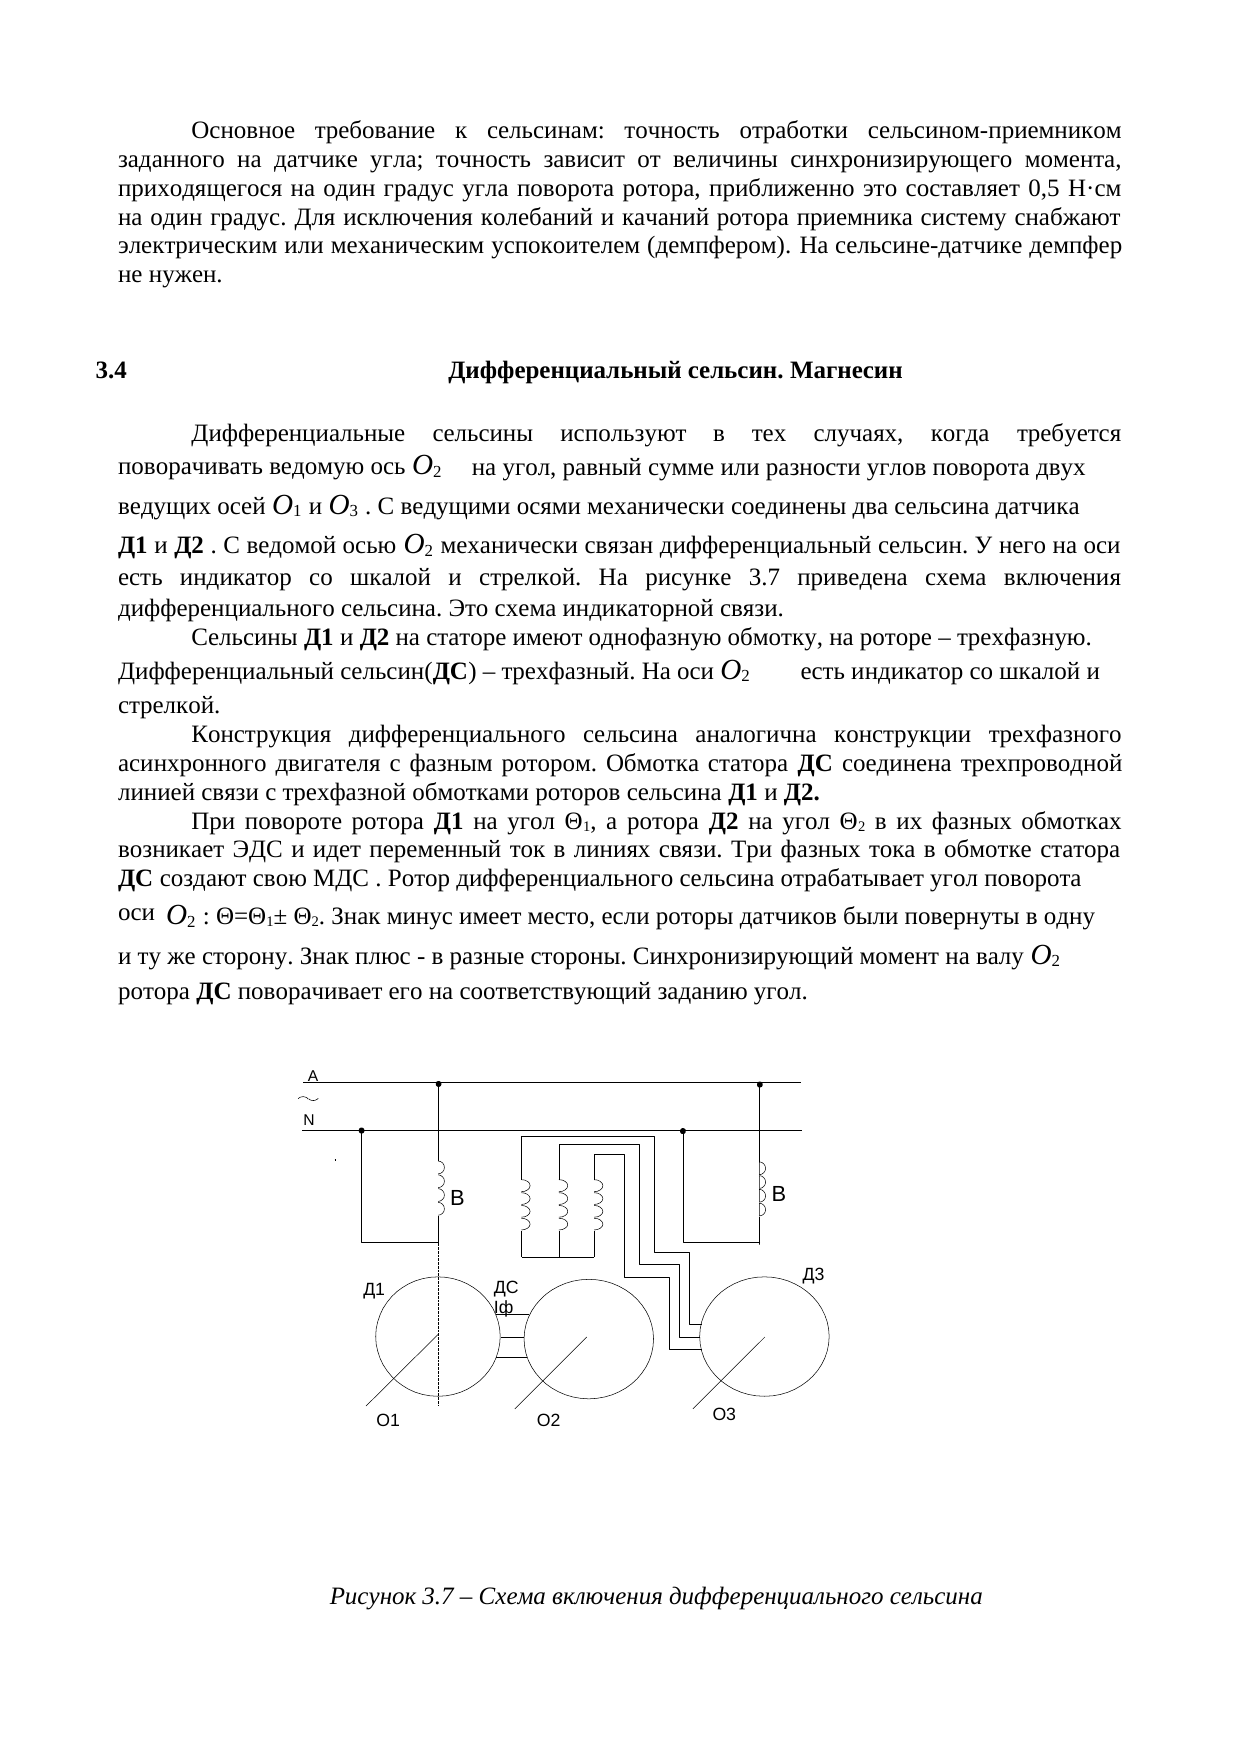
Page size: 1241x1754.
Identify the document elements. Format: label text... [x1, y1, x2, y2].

text Дифференциальные сельсины используют в тех случаях, когда требуется [191, 418, 1217, 446]
text ведущих осей О1 и О3 . С ведущими осями механически соединены два сельсина датчика [118, 487, 1217, 520]
text на угол, равный сумме или разности углов поворота двух [472, 452, 1217, 481]
text A [303, 1067, 1217, 1084]
text стрелкой. [118, 691, 784, 719]
text Основное требование к сельсинам: точность отработки сельсином-приемником заданного на датчике угла; точность зависит от величины синхронизирующего момента, приходящегося на один градус угла поворота ротора, приближенно это составляет 0,5 Н·см на один градус. Для исключения колебаний и качаний ротора приемника систему снабжают электрическим или механическим успокоителем (демпфером). На сельсине-датчике демпфер не нужен. [118, 115, 1122, 288]
text При повороте ротора Д1 на угол Θ1, а ротора Д2 на угол Θ2 в их фазных обмотках возникает ЭДС и идет переменный ток в линиях связи. Три фазных тока в обмотке статора ДС создают свою МДС . Ротор дифференциального сельсина отрабатывает угол поворота [118, 806, 1122, 892]
text оси [118, 897, 155, 925]
text О2 : Θ=Θ1± Θ2. Знак минус имеет место, если роторы датчиков были повернуты в одну [166, 897, 1217, 931]
text поворачивать ведомую ось О2 [118, 447, 457, 481]
text Сельсины Д1 и Д2 на статоре имеют однофазную обмотку, на роторе – трехфазную. [191, 624, 1217, 651]
subtitle Дифференциальный сельсин. Магнесин [95, 356, 1217, 384]
text О1 О2 О3 [376, 1404, 1217, 1430]
text есть индикатор со шкалой и [800, 656, 1217, 685]
text Дифференциальный сельсин(ДС) – трехфазный. На оси О2 [118, 652, 784, 685]
text Д1 и Д2 . С ведомой осью О2 механически связан дифференциальный сельсин. У него на оси есть индикатор со шкалой и стрелкой. На рисунке 3.7 приведена схема включения дифференциального сельсина. Это схема индикаторной связи. [118, 526, 1122, 622]
text Рисунок 3.7 – Схема включения дифференциального сельсина [197, 1581, 1115, 1610]
text ротора ДС поворачивает его на соответствующий заданию угол. [118, 976, 1217, 1004]
text Конструкция дифференциального сельсина аналогична конструкции трехфазного асинхронного двигателя с фазным ротором. Обмотка статора ДС соединена трехпроводной линией связи с трехфазной обмотками роторов сельсина Д1 и Д2. [118, 719, 1122, 806]
text и ту же сторону. Знак плюс - в разные стороны. Синхронизирующий момент на валу О2 [118, 937, 1217, 970]
